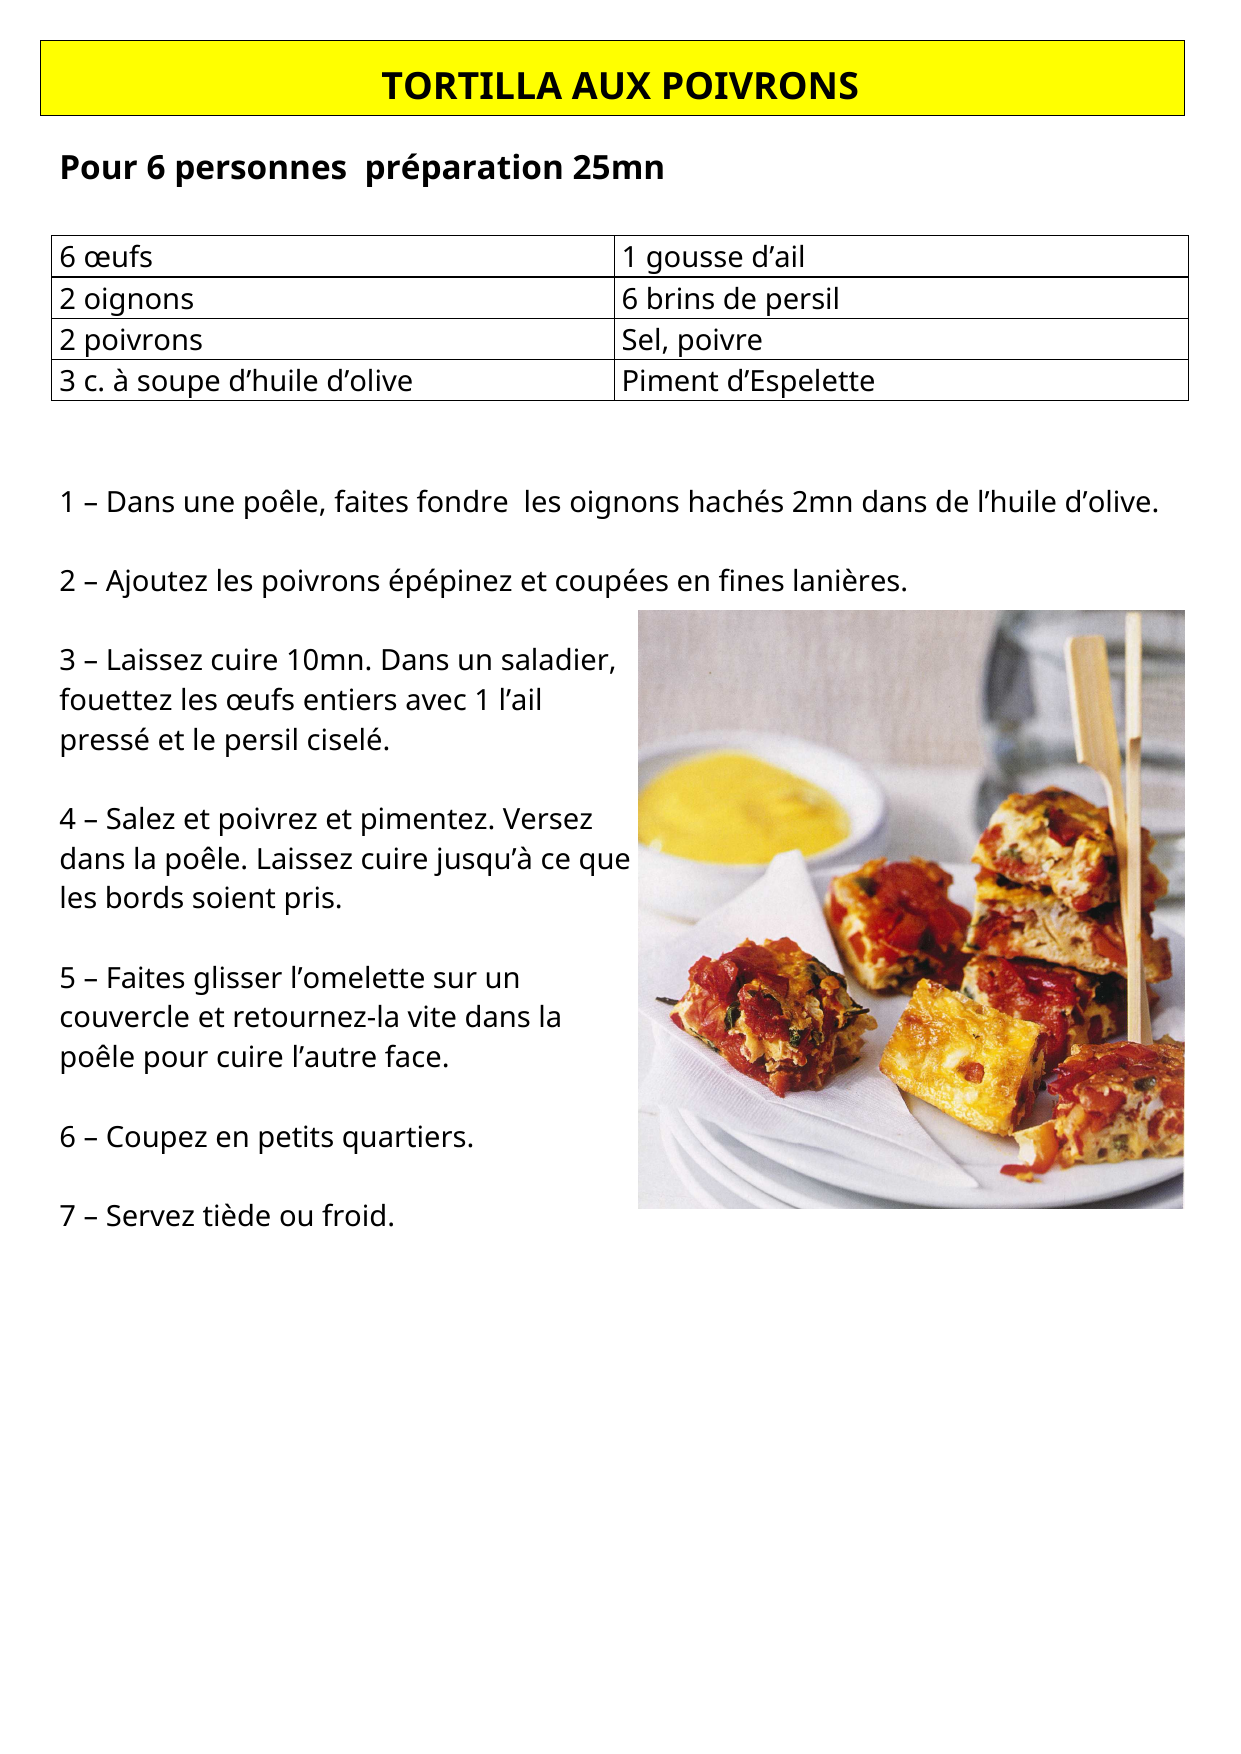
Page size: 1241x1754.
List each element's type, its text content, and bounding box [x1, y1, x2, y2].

table_cell 6 brins de persil [615, 278, 1188, 318]
text 4 – Salez et poivrez et pimentez. Versez dans la poêle. Laissez cuire jusqu’à ce que les bords soient pris. [59, 798, 1181, 917]
table_header 1 gousse d’ail [615, 236, 1188, 276]
text 6 – Coupez en petits quartiers. [59, 1116, 1181, 1156]
text 3 – Laissez cuire 10mn. Dans un saladier, fouettez les œufs entiers avec 1 l’ail pressé et le persil ciselé. [59, 639, 1181, 759]
text 1 – Dans une poêle, faites fondre les oignons hachés 2mn dans de l’huile d’olive. [59, 481, 1181, 521]
table_header 6 œufs [52, 236, 614, 276]
text Pour 6 personnes préparation 25mn [59, 144, 1181, 189]
table_cell Piment d’Espelette [615, 360, 1188, 400]
table_cell 2 poivrons [52, 319, 614, 359]
text 2 – Ajoutez les poivrons épépinez et coupées en fines lanières. [59, 560, 1181, 600]
text 5 – Faites glisser l’omelette sur un couvercle et retournez-la vite dans la poêle pour cuire l’autre face. [59, 957, 1181, 1076]
picture [638, 610, 1185, 1209]
table_cell 3 c. à soupe d’huile d’olive [52, 360, 614, 400]
text 7 – Servez tiède ou froid. [59, 1195, 1181, 1235]
subtitle TORTILLA AUX POIVRONS [59, 59, 1181, 110]
table_cell Sel, poivre [615, 319, 1188, 359]
table_cell 2 oignons [52, 278, 614, 318]
